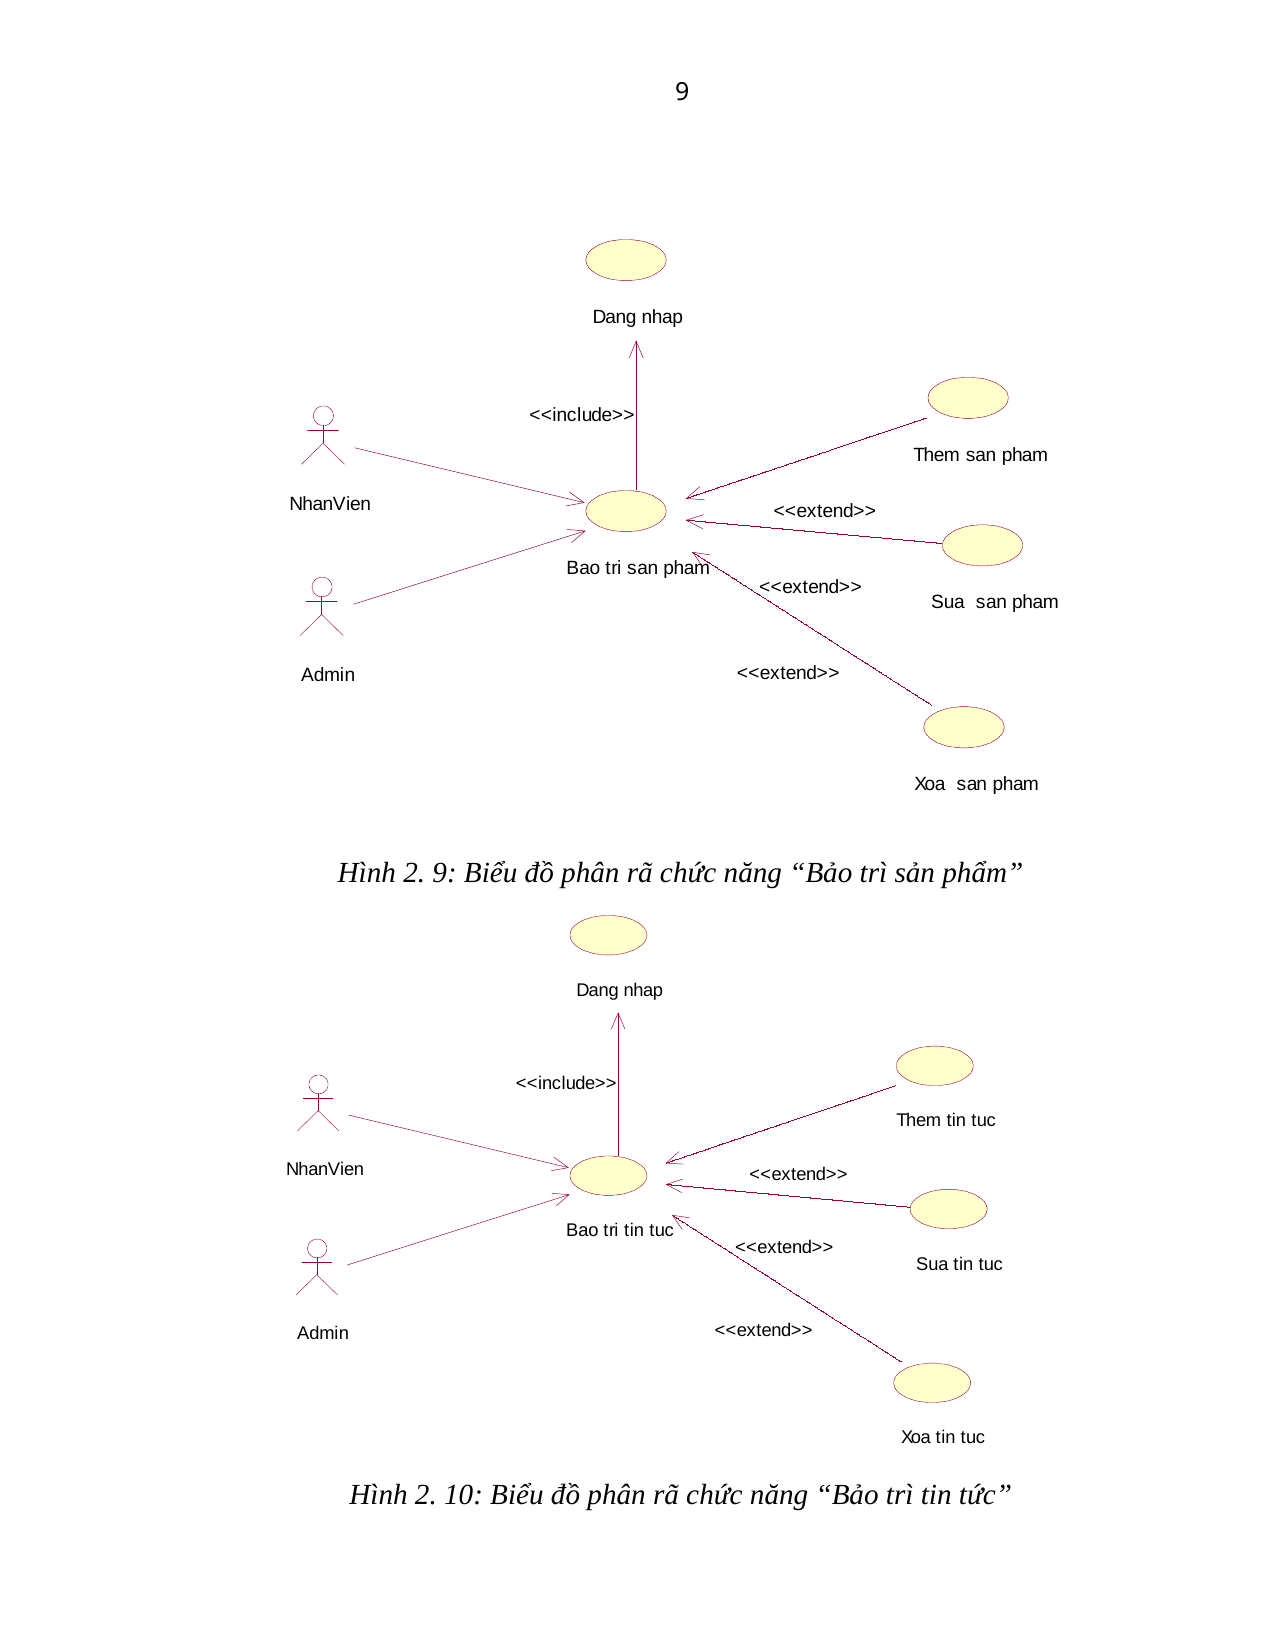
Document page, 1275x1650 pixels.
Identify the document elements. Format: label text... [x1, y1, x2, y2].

text Hình 2. 10: Biểu đồ phân rã chức năng “Bảo trì tin tức” [207, 1477, 1157, 1511]
text Hình 2. 9: Biểu đồ phân rã chức năng “Bảo trì sản phẩm” [207, 855, 1157, 889]
